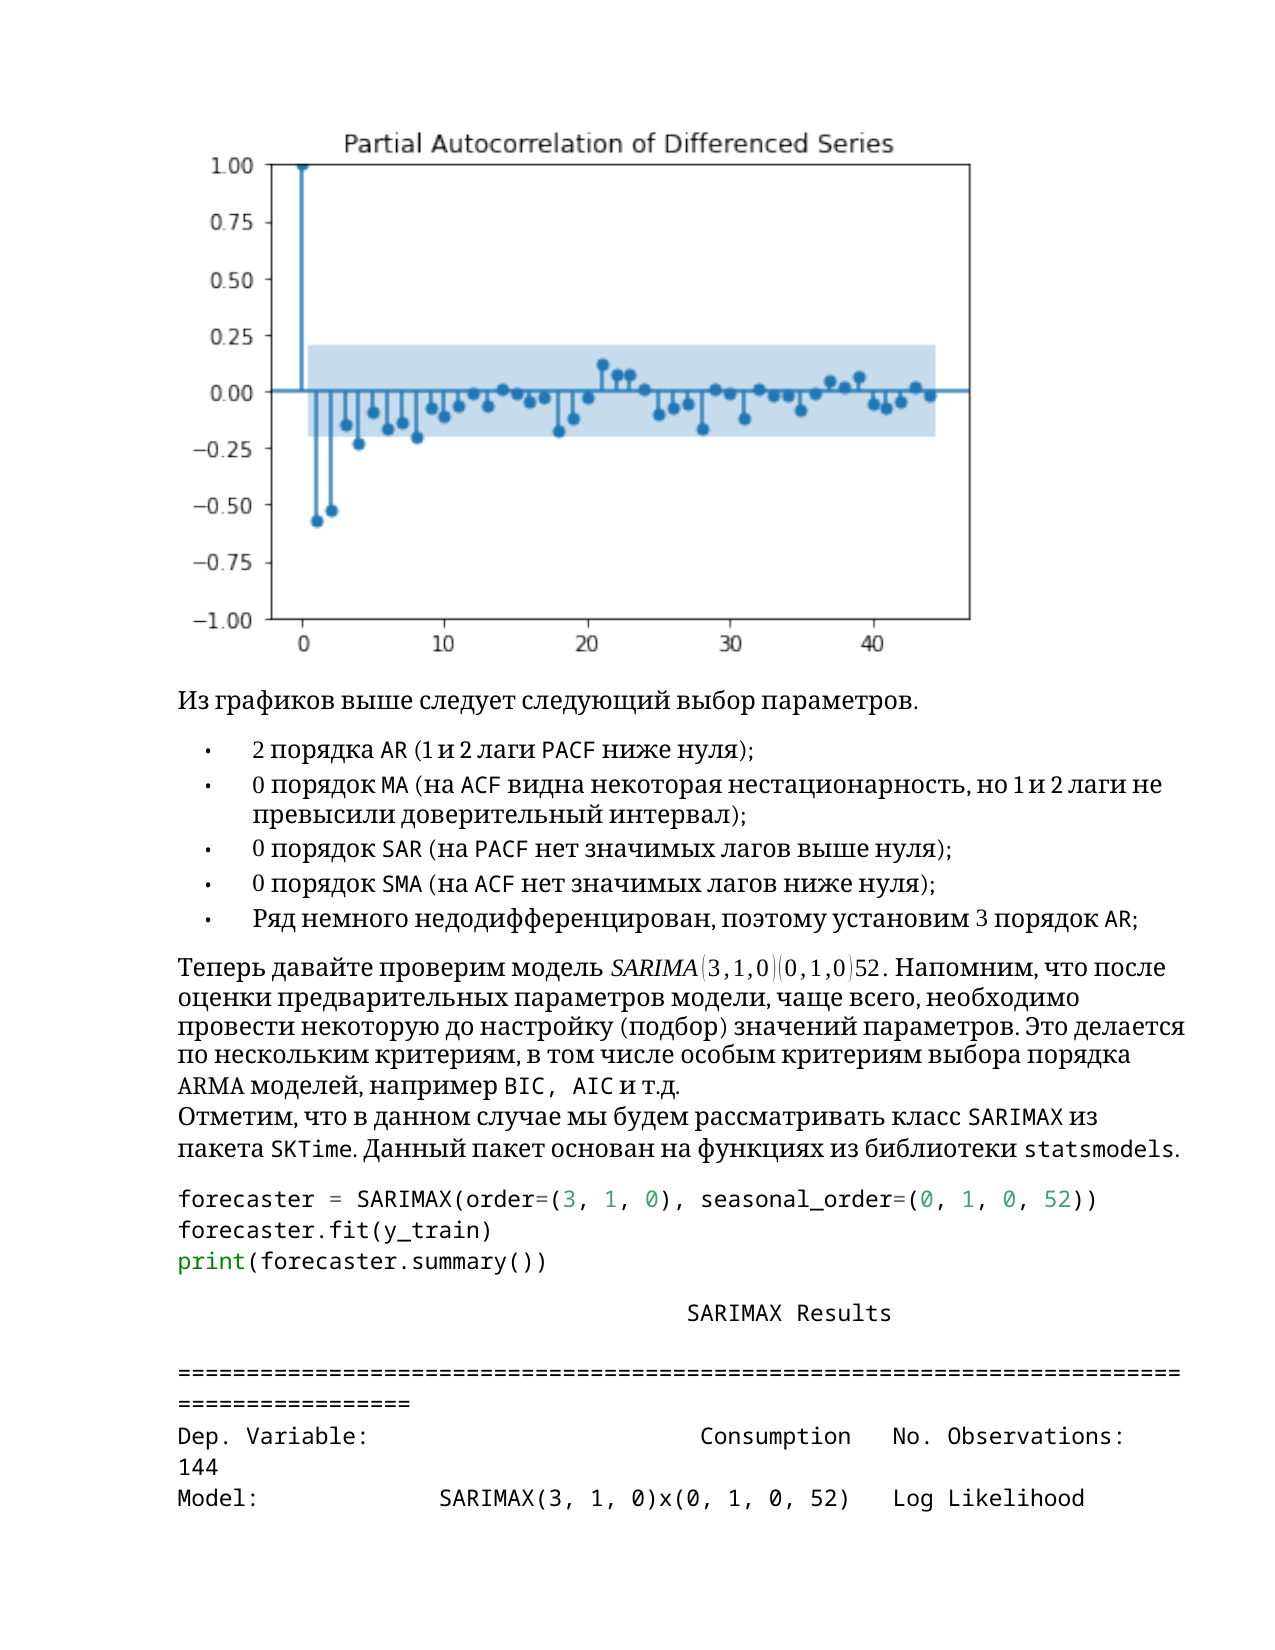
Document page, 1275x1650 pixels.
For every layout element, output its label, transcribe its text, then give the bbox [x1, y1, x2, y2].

list порядок MA (на ACF видна некоторая нестационарность, но 1 и 2 лаги не превысили доверительный интервал); [202, 769, 1186, 829]
text Из графиков выше следует следующий выбор параметров. [177, 687, 1186, 716]
text Теперь давайте проверим модель Напомним, что после оценки предварительных параметров модели, чаще всего, необходимо провести некоторую до настройку (подбор) значений параметров. Это делается по нескольким критериям, в том числе особым критериям выбора порядка ARMA моделей, например BIC, AIC и т.д. Отметим, что в данном случае мы будем рассматривать класс SARIMAX из пакета SKTime. Данный пакет основан на функциях из библиотеки statsmodels. [177, 953, 1186, 1164]
text forecaster = SARIMAX(order=(3, 1, 0), seasonal_order=(0, 1, 0, 52)) forecaster.fit(y_train) print(forecaster.summary()) [177, 1182, 1186, 1276]
list порядок SAR (на PACF нет значимых лагов выше нуля); [202, 833, 1186, 864]
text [177, 1297, 1186, 1513]
picture [177, 118, 982, 669]
list Ряд немного недодифференцирован, поэтому установим порядок AR; [202, 903, 1186, 934]
list порядок SMA (на ACF нет значимых лагов ниже нуля); [202, 868, 1186, 899]
list порядка AR (1 и 2 лаги PACF ниже нуля); [202, 734, 1186, 766]
